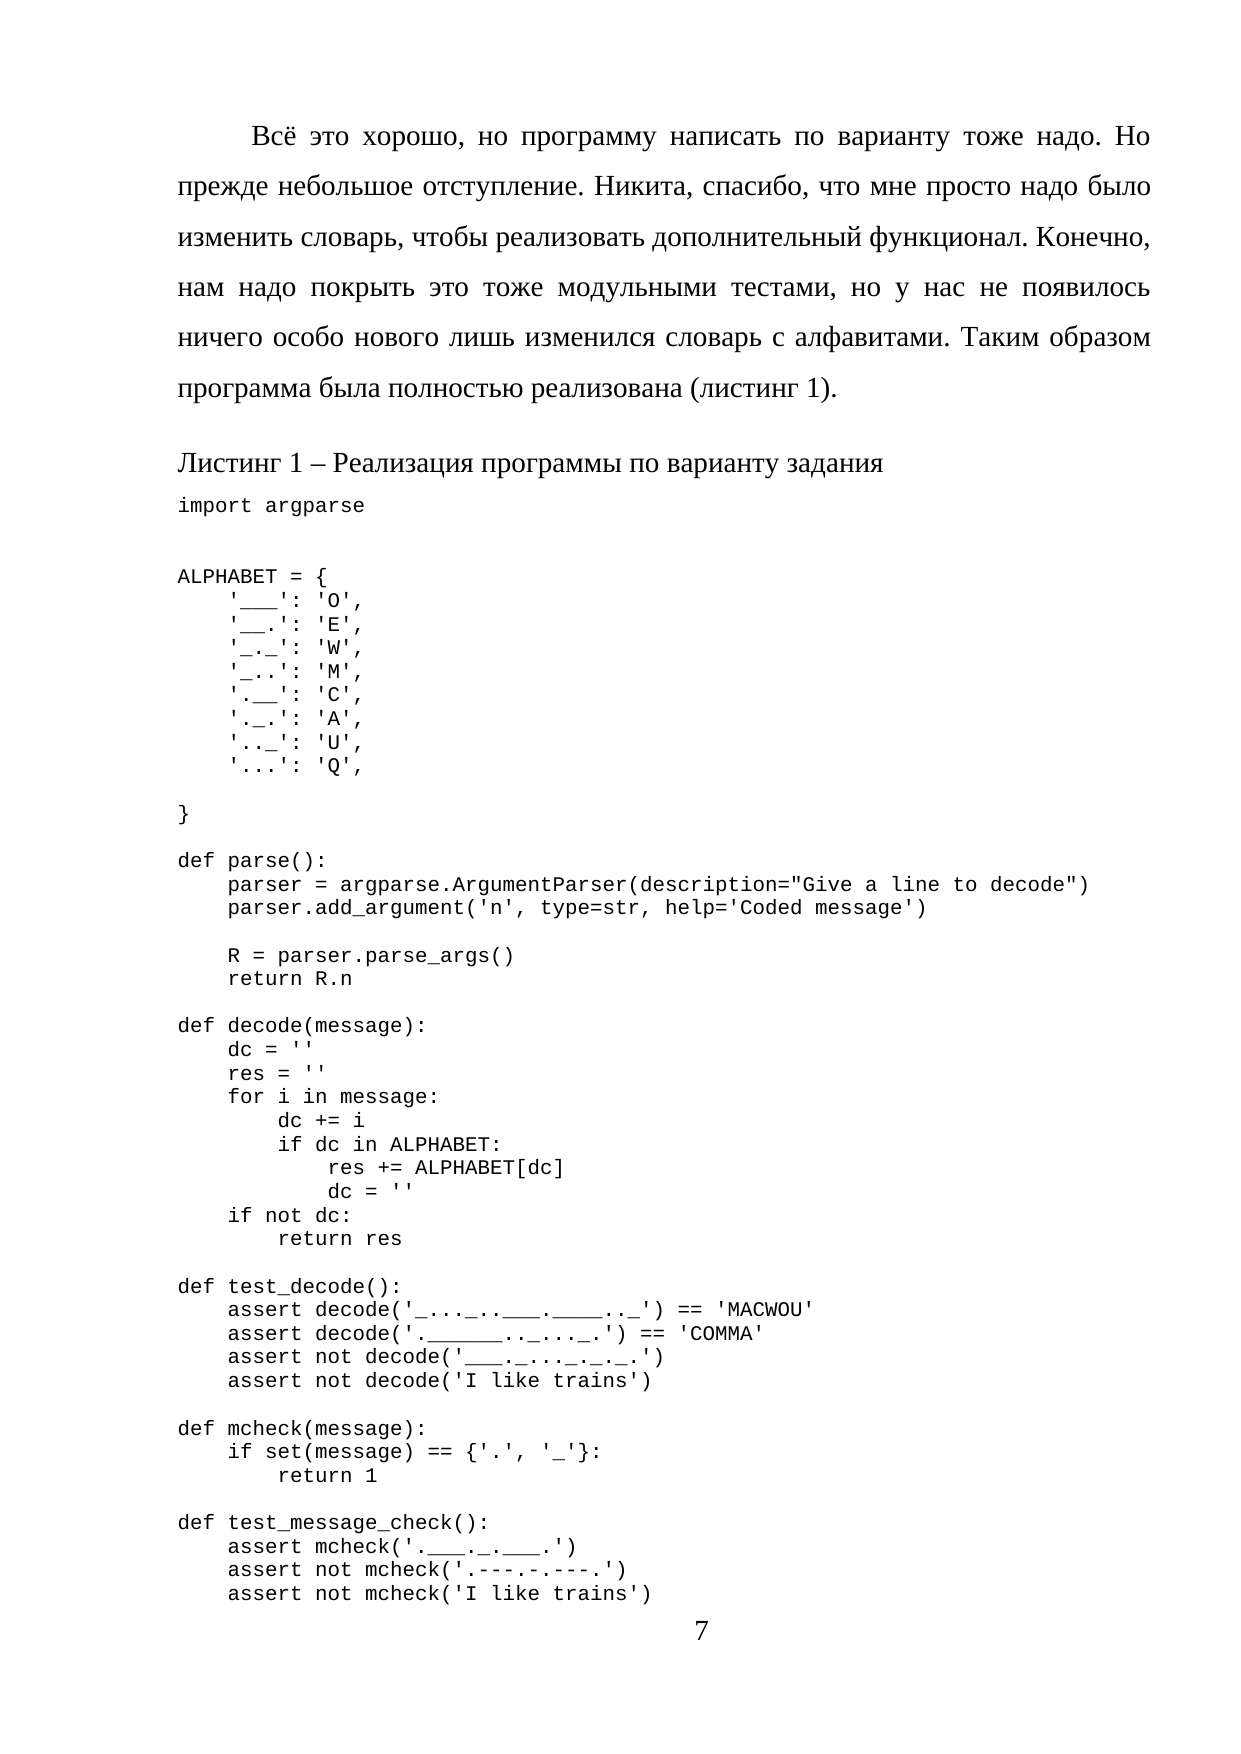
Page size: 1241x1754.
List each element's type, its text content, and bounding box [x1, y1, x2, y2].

text dc = '' [177, 1181, 1152, 1205]
text parser = argparse.ArgumentParser(description="Give a line to decode") [177, 874, 1152, 897]
text Всё это хорошо, но программу написать по варианту тоже надо. Но прежде небольшое отступление. Никита, спасибо, что мне просто надо было изменить словарь, чтобы реализовать дополнительный функционал. Конечно, нам надо покрыть это тоже модульными тестами, но у нас не появилось ничего особо нового лишь изменился словарь с алфавитами. Таким образом программа была полностью реализована (листинг 1). [177, 118, 1152, 403]
text def test_message_check(): [177, 1512, 1152, 1536]
text Листинг 1 – Реализация программы по варианту задания [177, 445, 1152, 478]
text if set(message) == {'.', '_'}: [177, 1441, 1152, 1465]
text '...': 'Q', [177, 755, 1152, 779]
text '.._': 'U', [177, 732, 1152, 755]
text '__.': 'E', [177, 613, 1152, 637]
text def mcheck(message): [177, 1417, 1152, 1441]
text assert not decode('___._..._._._.') [177, 1347, 1152, 1370]
text res = '' [177, 1063, 1152, 1086]
text res += ALPHABET[dc] [177, 1157, 1152, 1181]
text } [177, 803, 1152, 826]
text dc += i [177, 1110, 1152, 1134]
text def decode(message): [177, 1016, 1152, 1039]
text import argparse [177, 495, 1152, 519]
text '___': 'O', [177, 590, 1152, 613]
text assert not mcheck('I like trains') [177, 1583, 1152, 1607]
text assert decode('.______.._..._.') == 'COMMA' [177, 1323, 1152, 1347]
text assert not decode('I like trains') [177, 1370, 1152, 1394]
text def parse(): [177, 850, 1152, 874]
text if dc in ALPHABET: [177, 1134, 1152, 1157]
text if not dc: [177, 1205, 1152, 1228]
text '._.': 'A', [177, 708, 1152, 732]
text return 1 [177, 1465, 1152, 1488]
text ALPHABET = { [177, 566, 1152, 590]
text return res [177, 1228, 1152, 1252]
text assert mcheck('.___._.___.') [177, 1536, 1152, 1559]
text return R.n [177, 968, 1152, 992]
text '_._': 'W', [177, 637, 1152, 661]
text '.__': 'C', [177, 684, 1152, 708]
text def test_decode(): [177, 1276, 1152, 1299]
text dc = '' [177, 1039, 1152, 1063]
text assert decode('_..._..___.____.._') == 'MACWOU' [177, 1299, 1152, 1323]
text assert not mcheck('.---.-.---.') [177, 1559, 1152, 1583]
text for i in message: [177, 1086, 1152, 1110]
text R = parser.parse_args() [177, 944, 1152, 968]
text parser.add_argument('n', type=str, help='Coded message') [177, 897, 1152, 921]
text '_..': 'M', [177, 661, 1152, 684]
